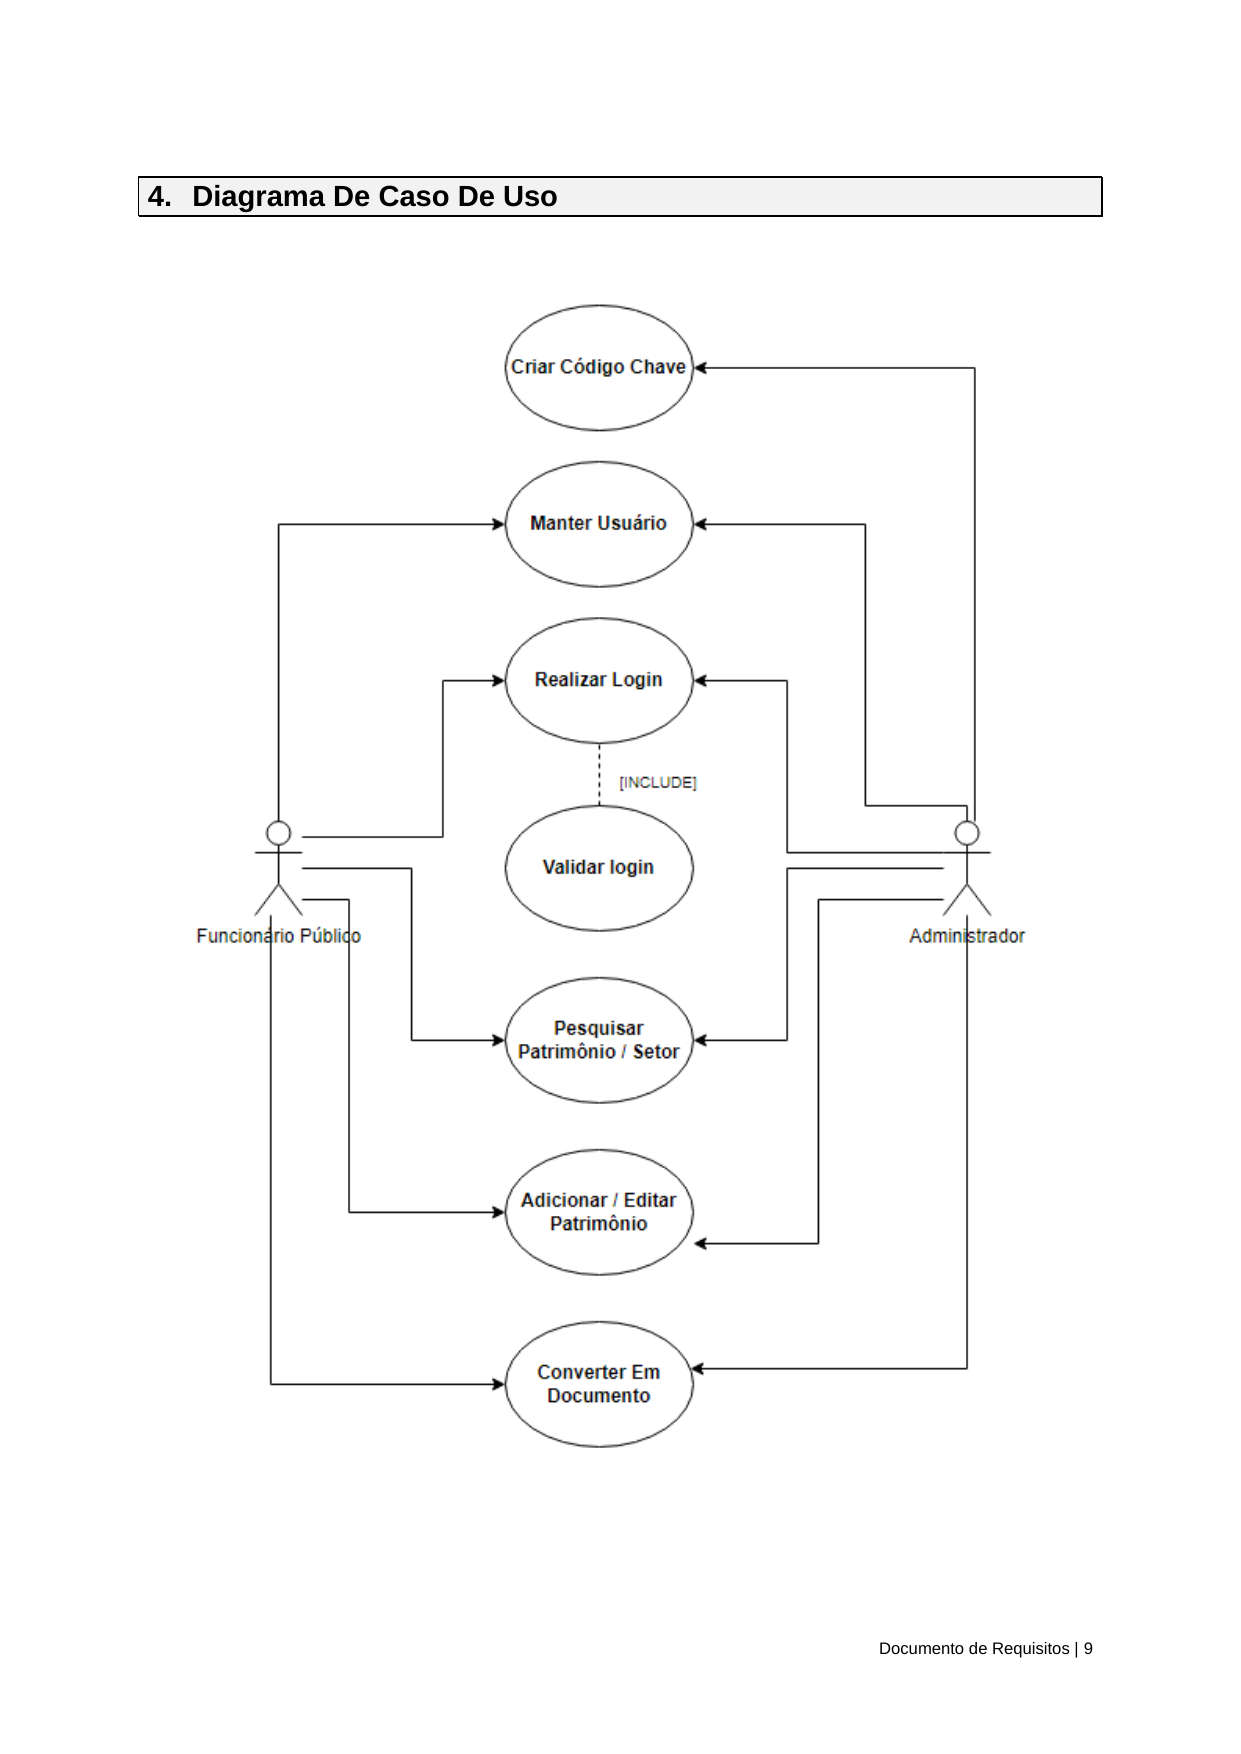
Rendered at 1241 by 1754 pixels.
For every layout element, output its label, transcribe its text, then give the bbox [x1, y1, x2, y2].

subtitle Diagrama De Caso De Uso [139, 178, 1101, 215]
picture [178, 283, 1062, 1473]
